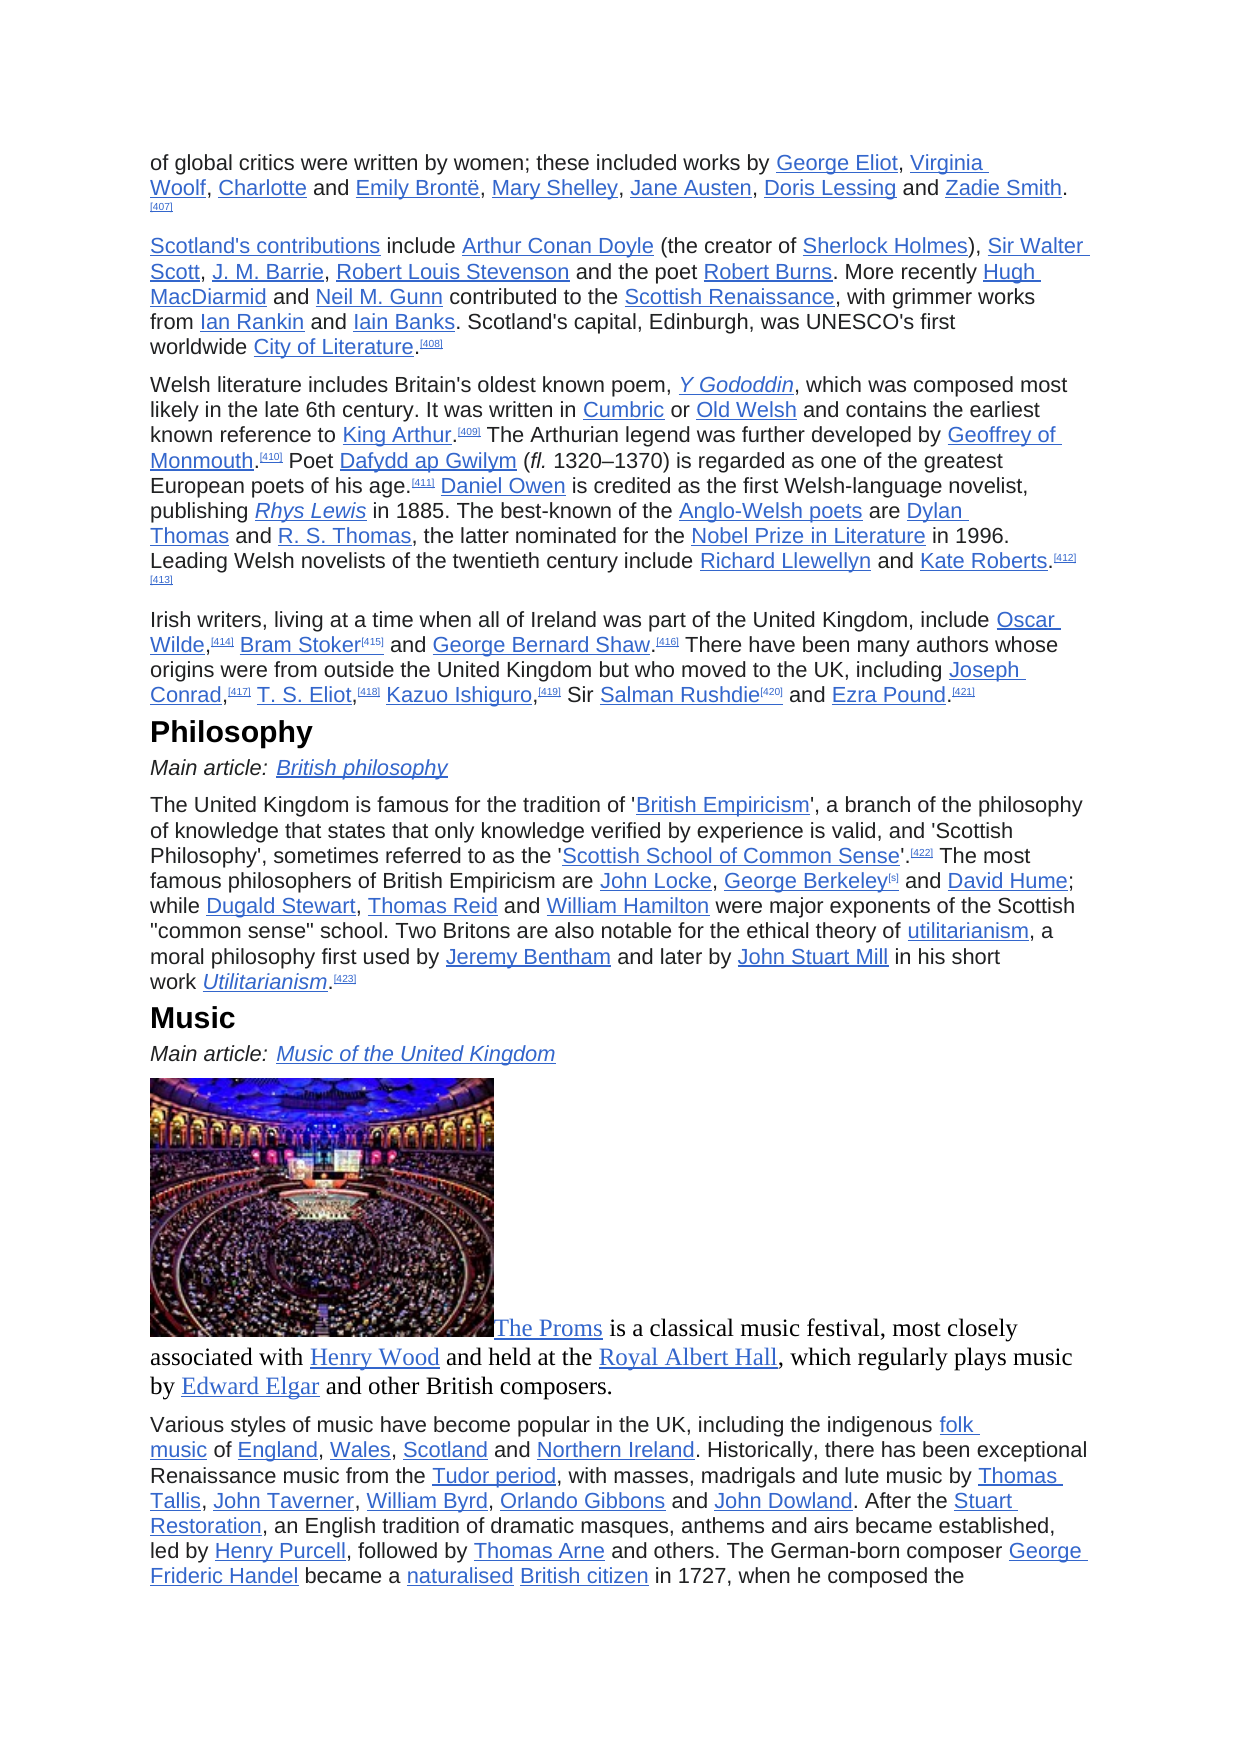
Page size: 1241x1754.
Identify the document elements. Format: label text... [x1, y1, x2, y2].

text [150, 150, 1090, 221]
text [150, 1412, 1090, 1589]
picture [150, 1078, 494, 1337]
text Main article: British philosophy [150, 754, 1090, 780]
text Philosophy [150, 713, 1090, 748]
text Music [150, 1000, 1090, 1035]
text Irish writers, living at a time when all of Ireland was part of the United Kingdom, include Oscar Wilde,[414] Bram Stoker[415] and George Bernard Shaw.[416] There have been many authors whose origins were from outside the United Kingdom but who moved to the UK, including Joseph Conrad,[417] T. S. Eliot,[418] Kazuo Ishiguro,[419] Sir Salman Rushdie[420] and Ezra Pound.[421] [150, 606, 1090, 707]
text Welsh literature includes Britain's oldest known poem, Y Gododdin, which was composed most likely in the late 6th century. It was written in Cumbric or Old Welsh and contains the earliest known reference to King Arthur.[409] The Arthurian legend was further developed by Geoffrey of Monmouth.[410] Poet Dafydd ap Gwilym (fl. 1320–1370) is regarded as one of the greatest European poets of his age.[411] Daniel Owen is credited as the first Welsh-language novelist, publishing Rhys Lewis in 1885. The best-known of the Anglo-Welsh poets are Dylan Thomas and R. S. Thomas, the latter nominated for the Nobel Prize in Literature in 1996. Leading Welsh novelists of the twentieth century include Richard Llewellyn and Kate Roberts.[412][413] [150, 372, 1090, 594]
text Main article: Music of the United Kingdom [150, 1041, 1090, 1066]
text Scotland's contributions include Arthur Conan Doyle (the creator of Sherlock Holmes), Sir Walter Scott, J. M. Barrie, Robert Louis Stevenson and the poet Robert Burns. More recently Hugh MacDiarmid and Neil M. Gunn contributed to the Scottish Renaissance, with grimmer works from Ian Rankin and Iain Banks. Scotland's capital, Edinburgh, was UNESCO's first worldwide City of Literature.[408] [150, 233, 1090, 359]
text The United Kingdom is famous for the tradition of 'British Empiricism', a branch of the philosophy of knowledge that states that only knowledge verified by experience is valid, and 'Scottish Philosophy', sometimes referred to as the 'Scottish School of Common Sense'.[422] The most famous philosophers of British Empiricism are John Locke, George Berkeley[s] and David Hume; while Dugald Stewart, Thomas Reid and William Hamilton were major exponents of the Scottish "common sense" school. Two Britons are also notable for the ethical theory of utilitarianism, a moral philosophy first used by Jeremy Bentham and later by John Stuart Mill in his short work Utilitarianism.[423] [150, 792, 1090, 994]
